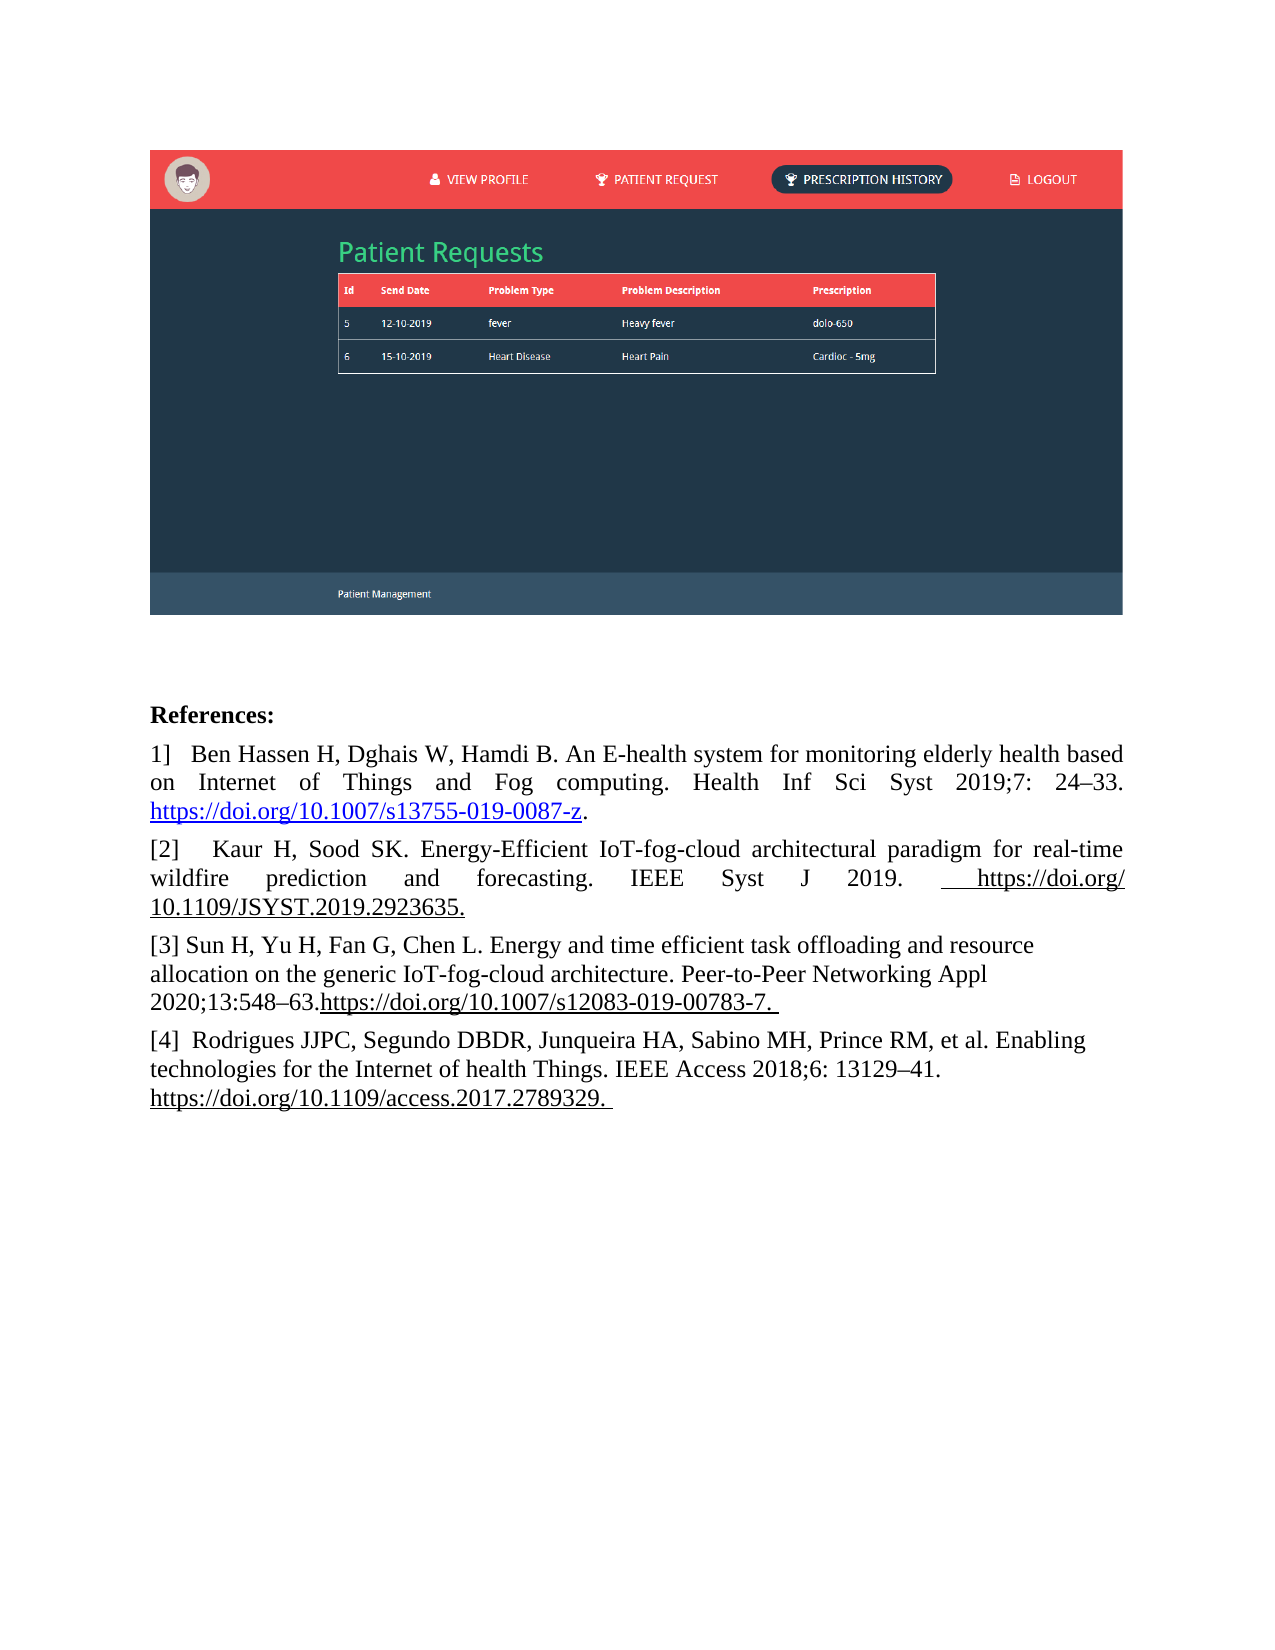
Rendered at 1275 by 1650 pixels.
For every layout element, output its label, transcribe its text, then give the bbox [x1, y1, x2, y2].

subtitle 1] Ben Hassen H, Dghais W, Hamdi B. An E-health system for monitoring elderly health based on Internet of Things and Fog computing. Health Inf Sci Syst 2019;7: 24–33. https://doi.org/10.1007/s13755-019-0087-z. [150, 739, 1125, 825]
subtitle References: [150, 701, 1125, 729]
subtitle [2] Kaur H, Sood SK. Energy-Efficient IoT-fog-cloud architectural paradigm for real-time wildfire prediction and forecasting. IEEE Syst J 2019. https://doi.org/ 10.1109/JSYST.2019.2923635. [150, 834, 1125, 921]
picture [150, 150, 1123, 615]
subtitle [4] Rodrigues JJPC, Segundo DBDR, Junqueira HA, Sabino MH, Prince RM, et al. Enabling technologies for the Internet of health Things. IEEE Access 2018;6: 13129–41. https://doi.org/10.1109/access.2017.2789329. [150, 1026, 1125, 1112]
subtitle [3] Sun H, Yu H, Fan G, Chen L. Energy and time efficient task offloading and resource allocation on the generic IoT-fog-cloud architecture. Peer-to-Peer Networking Appl 2020;13:548–63.https://doi.org/10.1007/s12083-019-00783-7. [150, 930, 1125, 1016]
